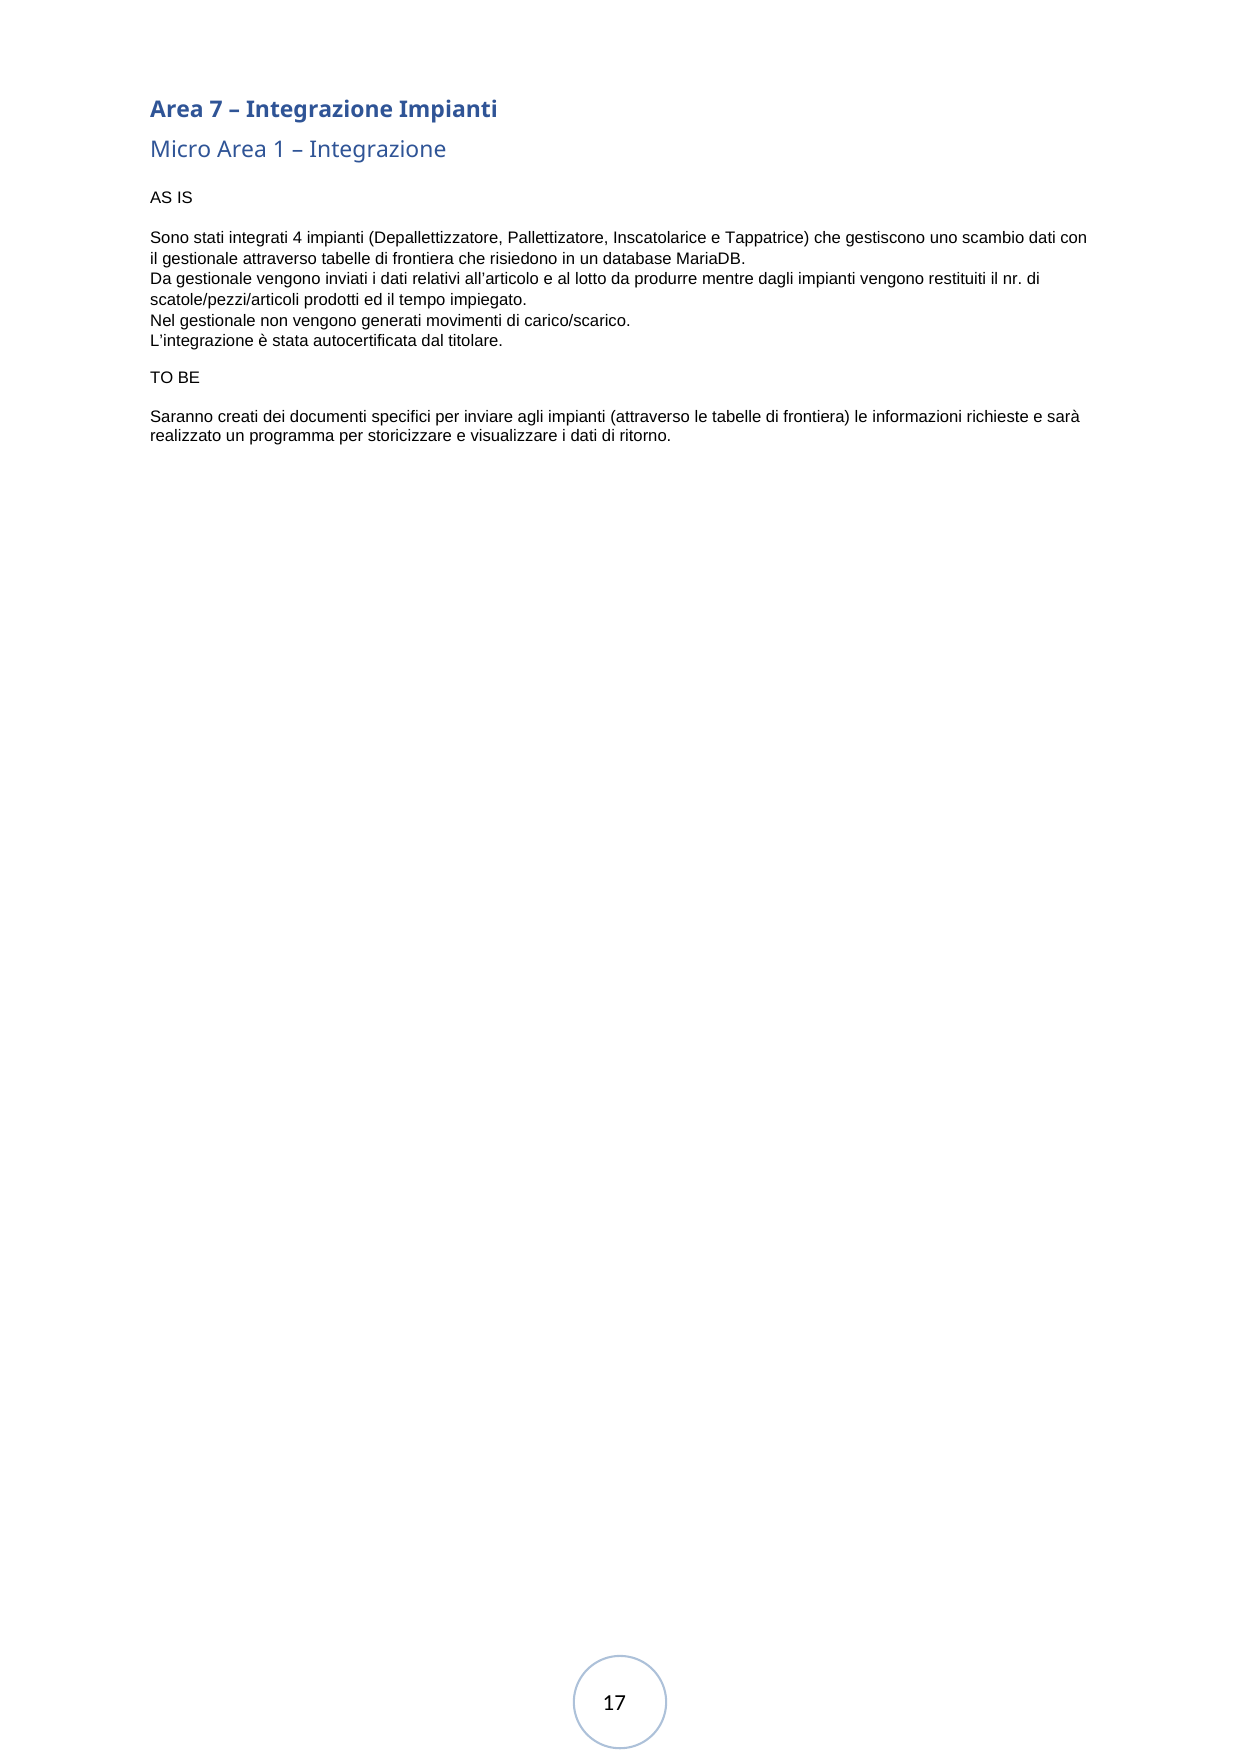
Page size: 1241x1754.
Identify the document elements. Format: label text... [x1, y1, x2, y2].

text Sono stati integrati 4 impianti (Depallettizzatore, Pallettizatore, Inscatolarice e Tappatrice) che gestiscono uno scambio dati con il gestionale attraverso tabelle di frontiera che risiedono in un database MariaDB. [150, 228, 1090, 268]
text L’integrazione è stata autocertificata dal titolare. [150, 331, 1090, 350]
subtitle Area 7 – Integrazione Impianti [150, 93, 1090, 124]
text Saranno creati dei documenti specifici per inviare agli impianti (attraverso le tabelle di frontiera) le informazioni richieste e sarà realizzato un programma per storicizzare e visualizzare i dati di ritorno. [150, 407, 1090, 445]
text TO BE [150, 368, 1090, 387]
text Da gestionale vengono inviati i dati relativi all’articolo e al lotto da produrre mentre dagli impianti vengono restituiti il nr. di scatole/pezzi/articoli prodotti ed il tempo impiegato. [150, 269, 1090, 309]
subtitle Micro Area 1 – Integrazione [150, 133, 1090, 164]
text AS IS [150, 188, 1090, 207]
text Nel gestionale non vengono generati movimenti di carico/scarico. [150, 310, 1090, 329]
